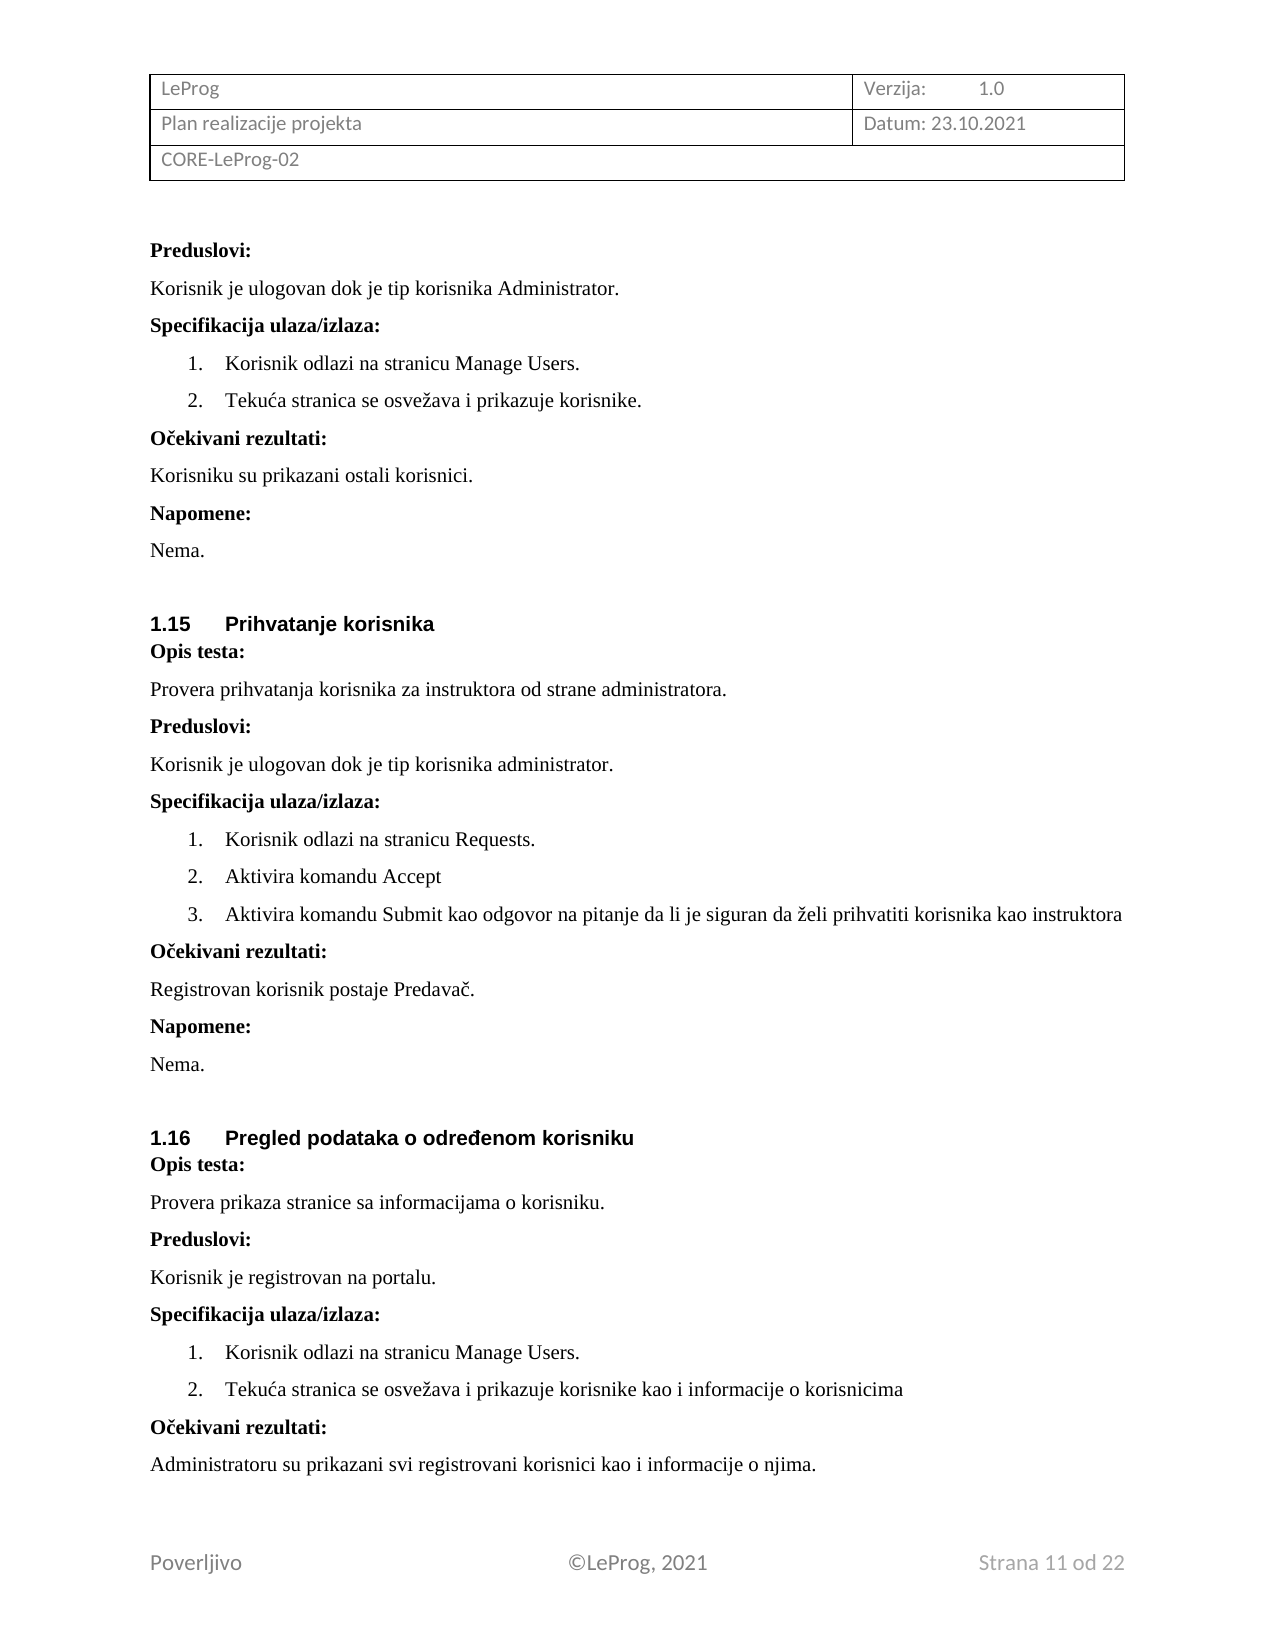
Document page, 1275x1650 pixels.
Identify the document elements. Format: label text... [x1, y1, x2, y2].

list Korisnik odlazi na stranicu Manage Users. [187, 350, 1125, 375]
text Provera prikaza stranice sa informacijama o korisniku. [150, 1189, 1125, 1214]
text Korisnik je ulogovan dok je tip korisnika administrator. [150, 751, 1125, 776]
text Očekivani rezultati: [150, 938, 1125, 963]
text Specifikacija ulaza/izlaza: [150, 788, 1125, 813]
text Administratoru su prikazani svi registrovani korisnici kao i informacije o njima. [150, 1451, 1125, 1476]
subtitle 1.16 Pregled podataka o određenom korisniku [150, 1126, 1125, 1149]
text Nema. [150, 1051, 1125, 1076]
text Korisnik je registrovan na portalu. [150, 1264, 1125, 1289]
text Napomene: [150, 500, 1125, 525]
text Korisniku su prikazani ostali korisnici. [150, 462, 1125, 487]
list Tekuća stranica se osvežava i prikazuje korisnike kao i informacije o korisnicima [187, 1376, 1125, 1401]
text Očekivani rezultati: [150, 1414, 1125, 1439]
text Preduslovi: [150, 713, 1125, 738]
text Preduslovi: [150, 237, 1125, 262]
text Očekivani rezultati: [150, 425, 1125, 450]
list Korisnik odlazi na stranicu Manage Users. [187, 1339, 1125, 1364]
text Opis testa: [150, 638, 1125, 663]
list Tekuća stranica se osvežava i prikazuje korisnike. [187, 387, 1125, 412]
text Preduslovi: [150, 1226, 1125, 1251]
text Provera prihvatanja korisnika za instruktora od strane administratora. [150, 676, 1125, 701]
text Registrovan korisnik postaje Predavač. [150, 976, 1125, 1001]
text Specifikacija ulaza/izlaza: [150, 1301, 1125, 1326]
text Napomene: [150, 1013, 1125, 1038]
list Aktivira komandu Accept [187, 863, 1125, 888]
list Korisnik odlazi na stranicu Requests. [187, 826, 1125, 851]
subtitle 1.15 Prihvatanje korisnika [150, 612, 1125, 636]
text Specifikacija ulaza/izlaza: [150, 312, 1125, 337]
text Opis testa: [150, 1151, 1125, 1176]
text Korisnik je ulogovan dok je tip korisnika Administrator. [150, 275, 1125, 300]
list Aktivira komandu Submit kao odgovor na pitanje da li je siguran da želi prihvatiti korisnika kao instruktora [187, 901, 1125, 926]
text Nema. [150, 537, 1125, 562]
